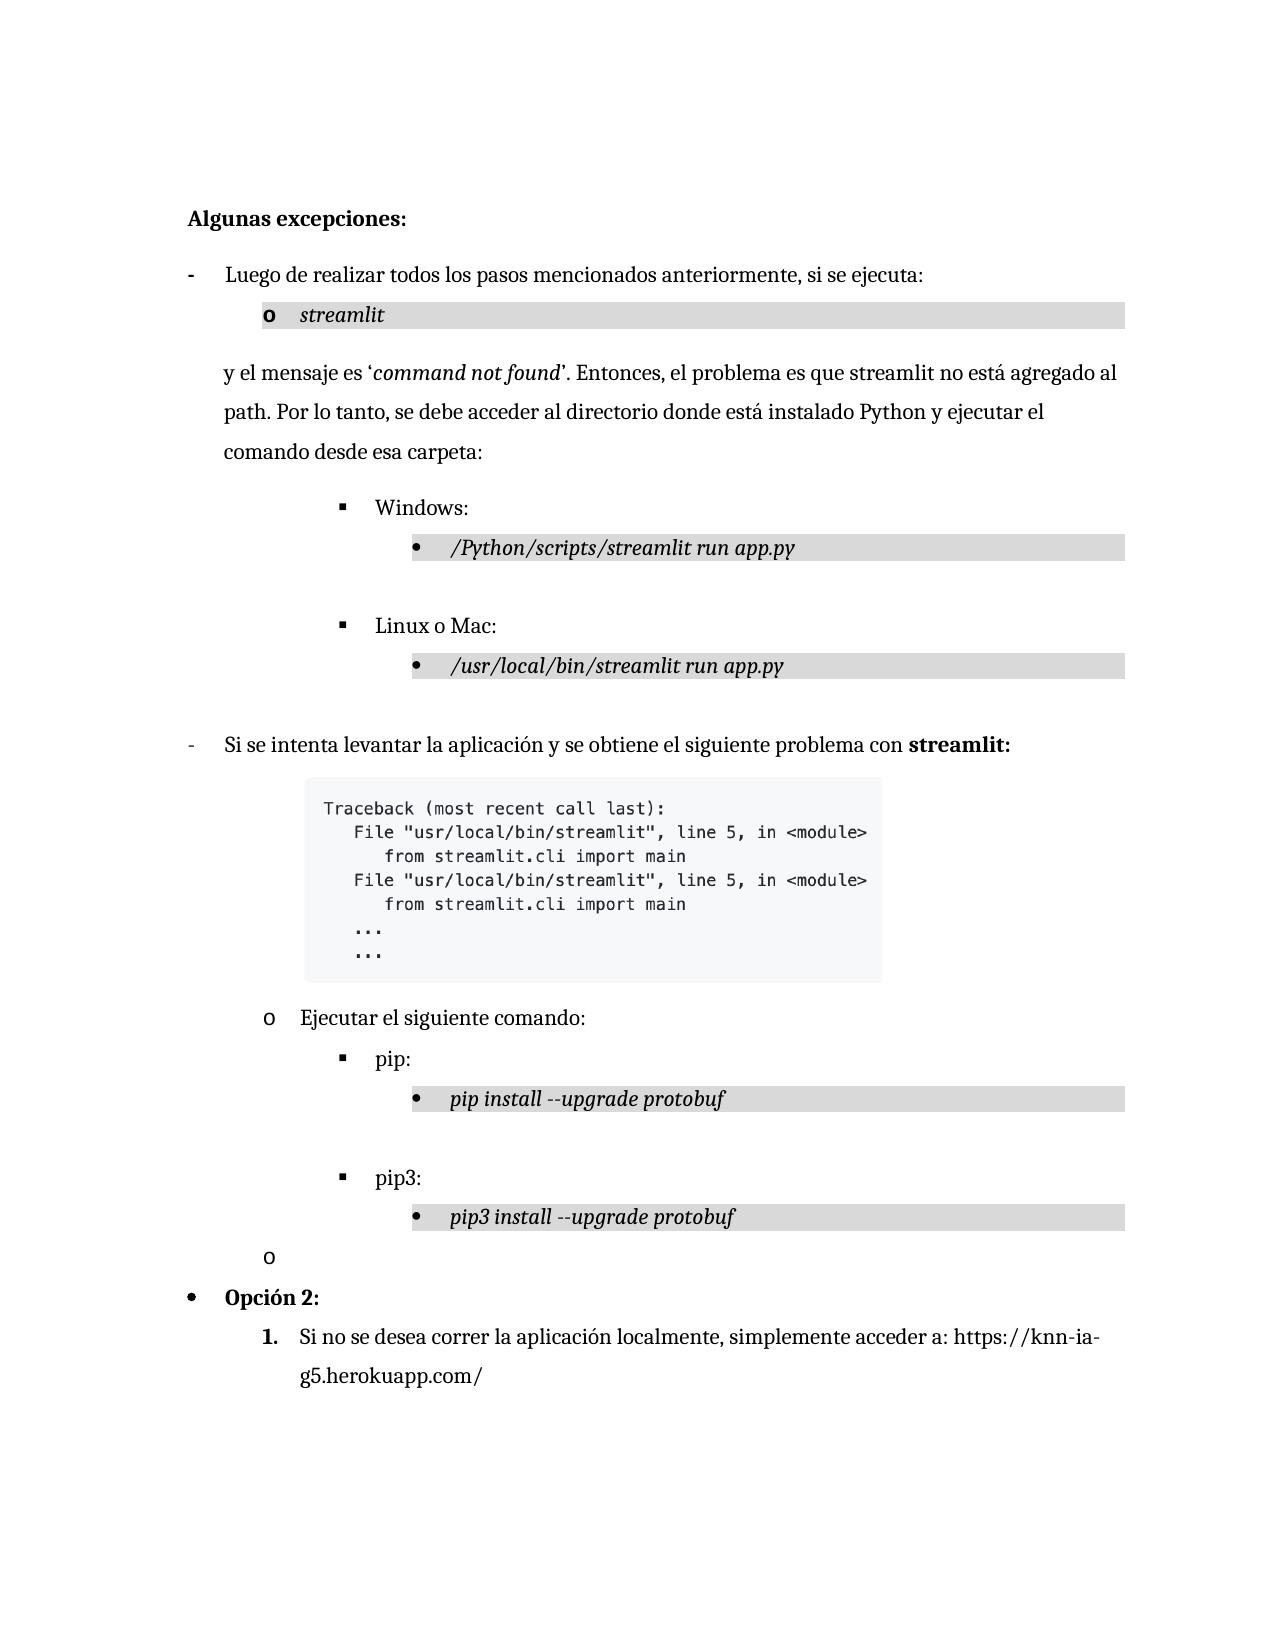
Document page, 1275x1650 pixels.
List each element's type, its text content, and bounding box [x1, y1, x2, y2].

list streamlit [262, 302, 1125, 329]
list /Python/scripts/streamlit run app.py [412, 534, 1125, 561]
list /usr/local/bin/streamlit run app.py [412, 653, 1125, 679]
list pip install --upgrade protobuf [412, 1086, 1125, 1112]
list pip: [337, 1046, 1125, 1073]
picture [300, 771, 883, 991]
list pip3 install --upgrade protobuf [412, 1204, 1125, 1231]
text y el mensaje es ‘command not found’. Entonces, el problema es que streamlit no está agregado al path. Por lo tanto, se debe acceder al directorio donde está instalado Python y ejecutar el comando desde esa carpeta: [224, 360, 1125, 465]
text Algunas excepciones: [187, 206, 1125, 232]
list Si no se desea correr la aplicación localmente, simplemente acceder a: https://knn-ia-g5.herokuapp.com/ [262, 1324, 1125, 1389]
list Ejecutar el siguiente comando: [262, 1005, 1125, 1032]
list Opción 2: [187, 1284, 1125, 1311]
list Windows: [337, 495, 1125, 521]
list pip3: [337, 1165, 1125, 1191]
list Luego de realizar todos los pasos mencionados anteriormente, si se ejecuta: [187, 262, 1125, 289]
list Linux o Mac: [337, 613, 1125, 639]
list Si se intenta levantar la aplicación y se obtiene el siguiente problema con streamlit: [187, 732, 1125, 758]
